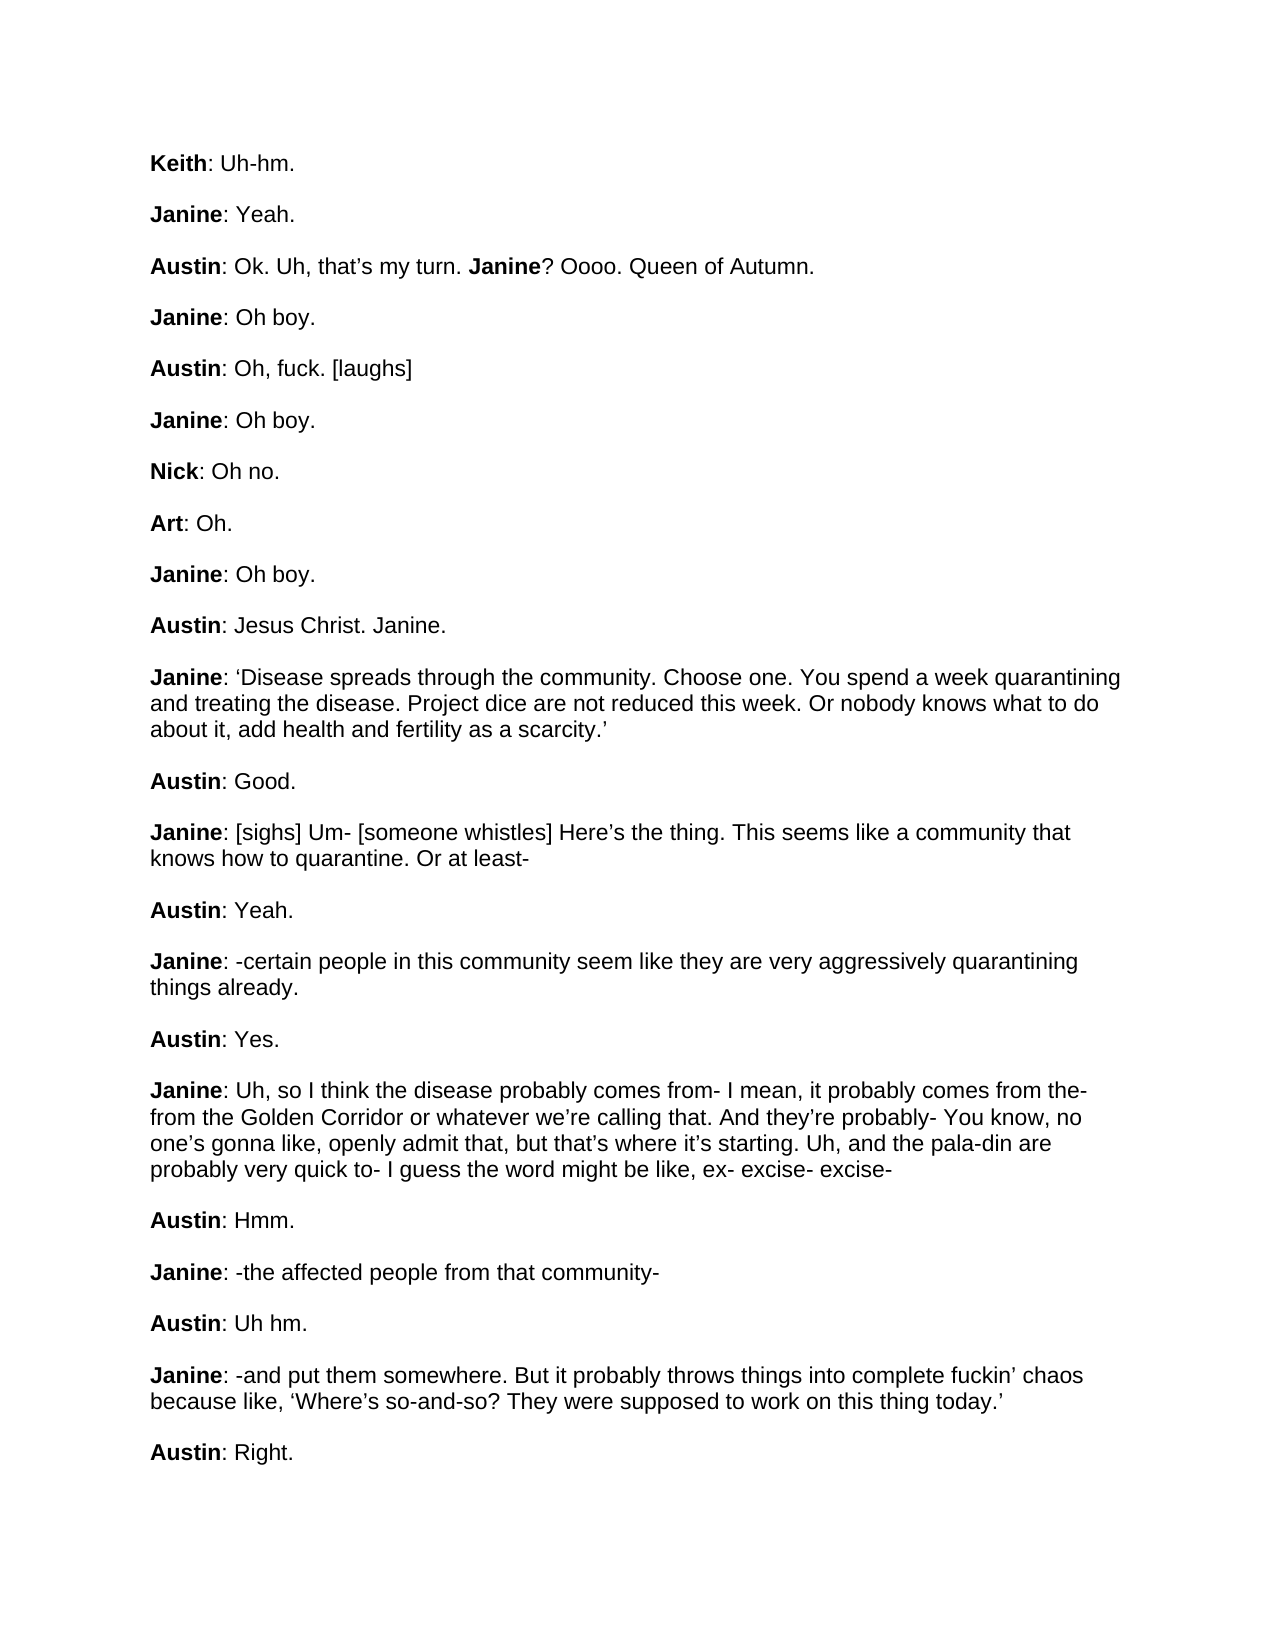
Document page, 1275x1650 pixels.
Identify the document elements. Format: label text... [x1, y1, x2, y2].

text Janine: Yeah. [150, 201, 1125, 228]
text Austin: Good. [150, 768, 1125, 794]
text Janine: -the affected people from that community- [150, 1259, 1125, 1285]
text Austin: Uh hm. [150, 1310, 1125, 1337]
text Austin: Right. [150, 1439, 1125, 1466]
text Austin: Yes. [150, 1026, 1125, 1052]
text Keith: Uh-hm. [150, 150, 1125, 176]
text Nick: Oh no. [150, 458, 1125, 484]
text Janine: -certain people in this community seem like they are very aggressively quarantining things already. [150, 948, 1125, 1001]
text Janine: Oh boy. [150, 407, 1125, 433]
text Austin: Hmm. [150, 1207, 1125, 1234]
text Janine: Oh boy. [150, 561, 1125, 587]
text Art: Oh. [150, 509, 1125, 536]
text Janine: -and put them somewhere. But it probably throws things into complete fuckin’ chaos because like, ‘Where’s so-and-so? They were supposed to work on this thing today.’ [150, 1362, 1125, 1414]
text Janine: ‘Disease spreads through the community. Choose one. You spend a week quarantining and treating the disease. Project dice are not reduced this week. Or nobody knows what to do about it, add health and fertility as a scarcity.’ [150, 663, 1125, 743]
text Austin: Yeah. [150, 897, 1125, 923]
text Janine: Oh boy. [150, 304, 1125, 330]
text Austin: Jesus Christ. Janine. [150, 612, 1125, 638]
text Austin: Ok. Uh, that’s my turn. Janine? Oooo. Queen of Autumn. [150, 253, 1125, 279]
text Janine: [sighs] Um- [someone whistles] Here’s the thing. This seems like a community that knows how to quarantine. Or at least- [150, 819, 1125, 872]
text Austin: Oh, fuck. [laughs] [150, 355, 1125, 382]
text Janine: Uh, so I think the disease probably comes from- I mean, it probably comes from the- from the Golden Corridor or whatever we’re calling that. And they’re probably- You know, no one’s gonna like, openly admit that, but that’s where it’s starting. Uh, and the pala-din are probably very quick to- I guess the word might be like, ex- excise- excise- [150, 1077, 1125, 1182]
